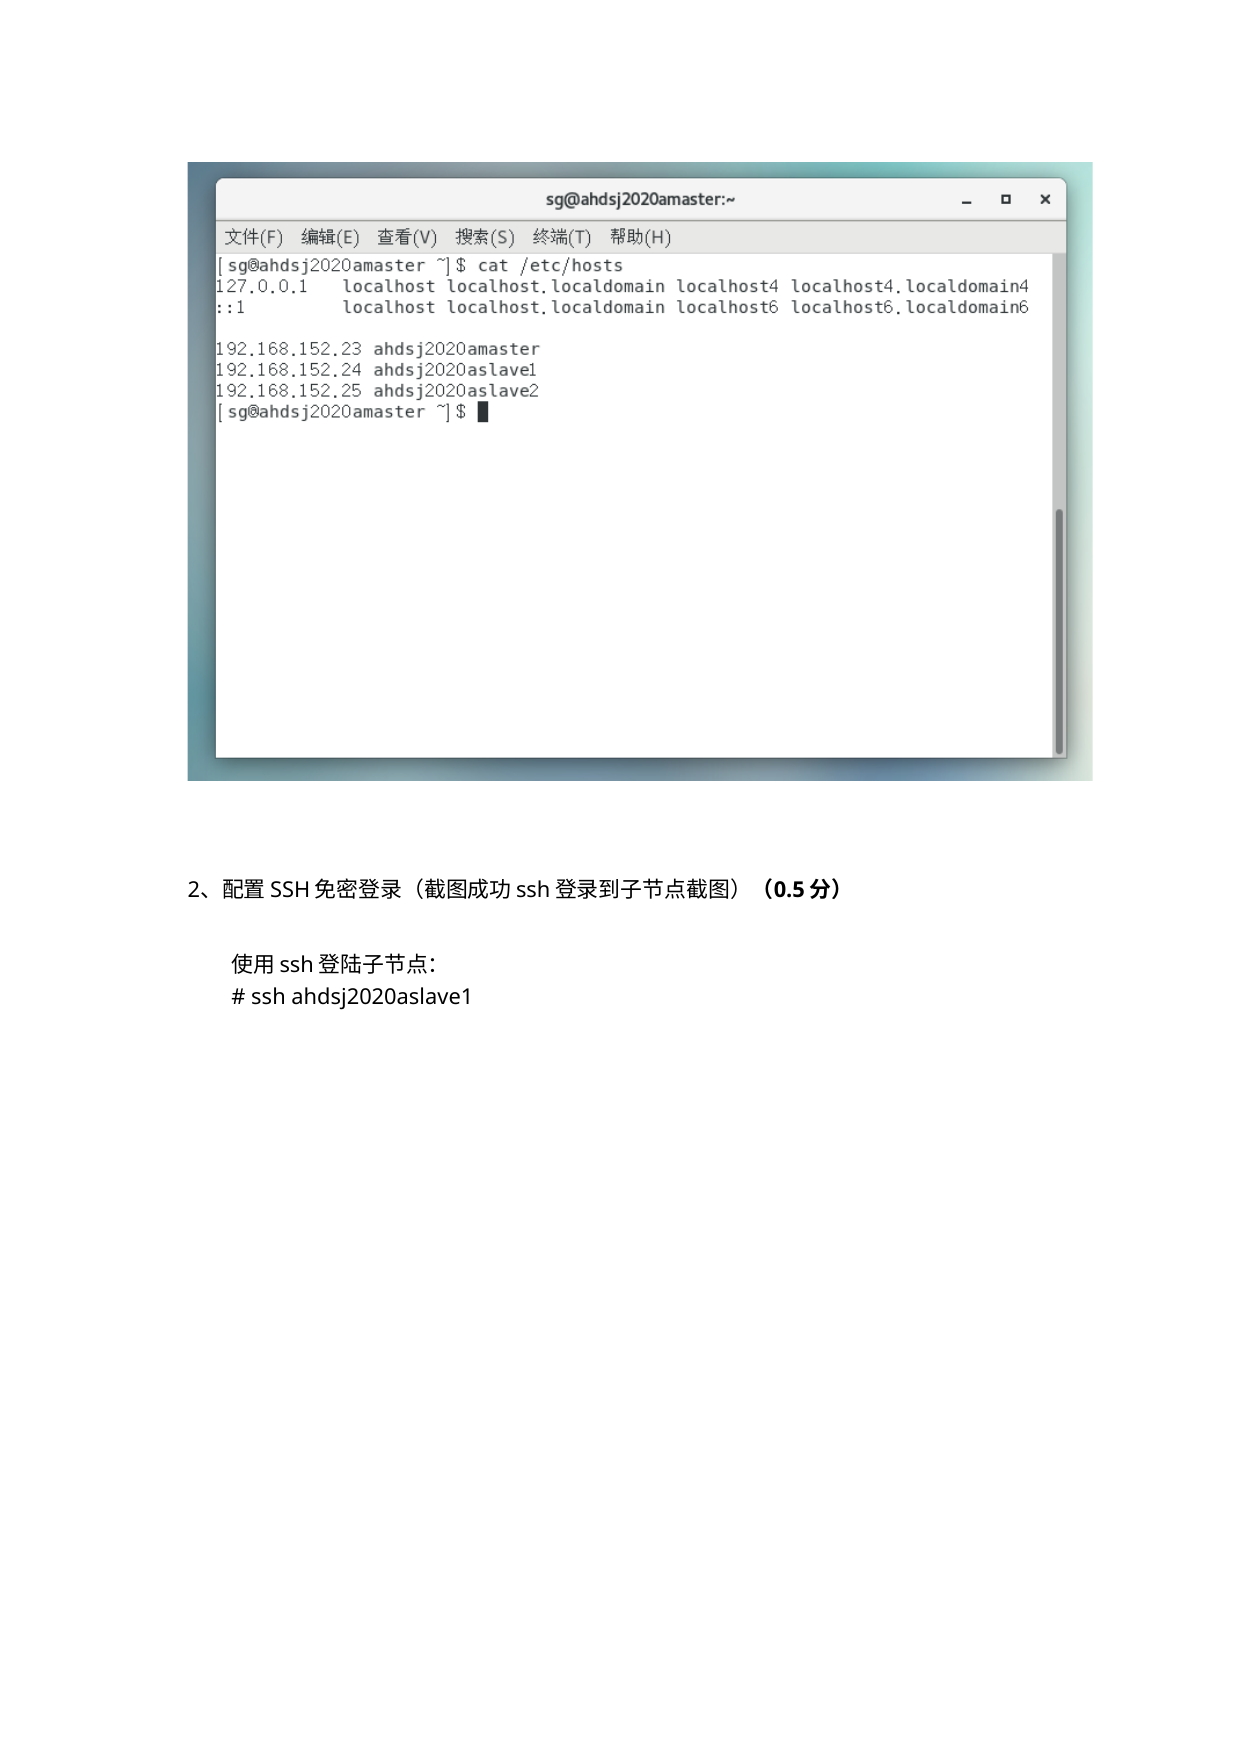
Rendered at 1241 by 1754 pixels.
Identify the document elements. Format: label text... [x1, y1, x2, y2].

subtitle 配置SSH免密登录（截图成功ssh登录到子节点截图）（0.5分） [187, 872, 1093, 904]
list 使用ssh登陆子节点： [231, 947, 1093, 979]
list # ssh ahdsj2020aslave1 [231, 979, 1093, 1012]
picture [187, 162, 1093, 781]
